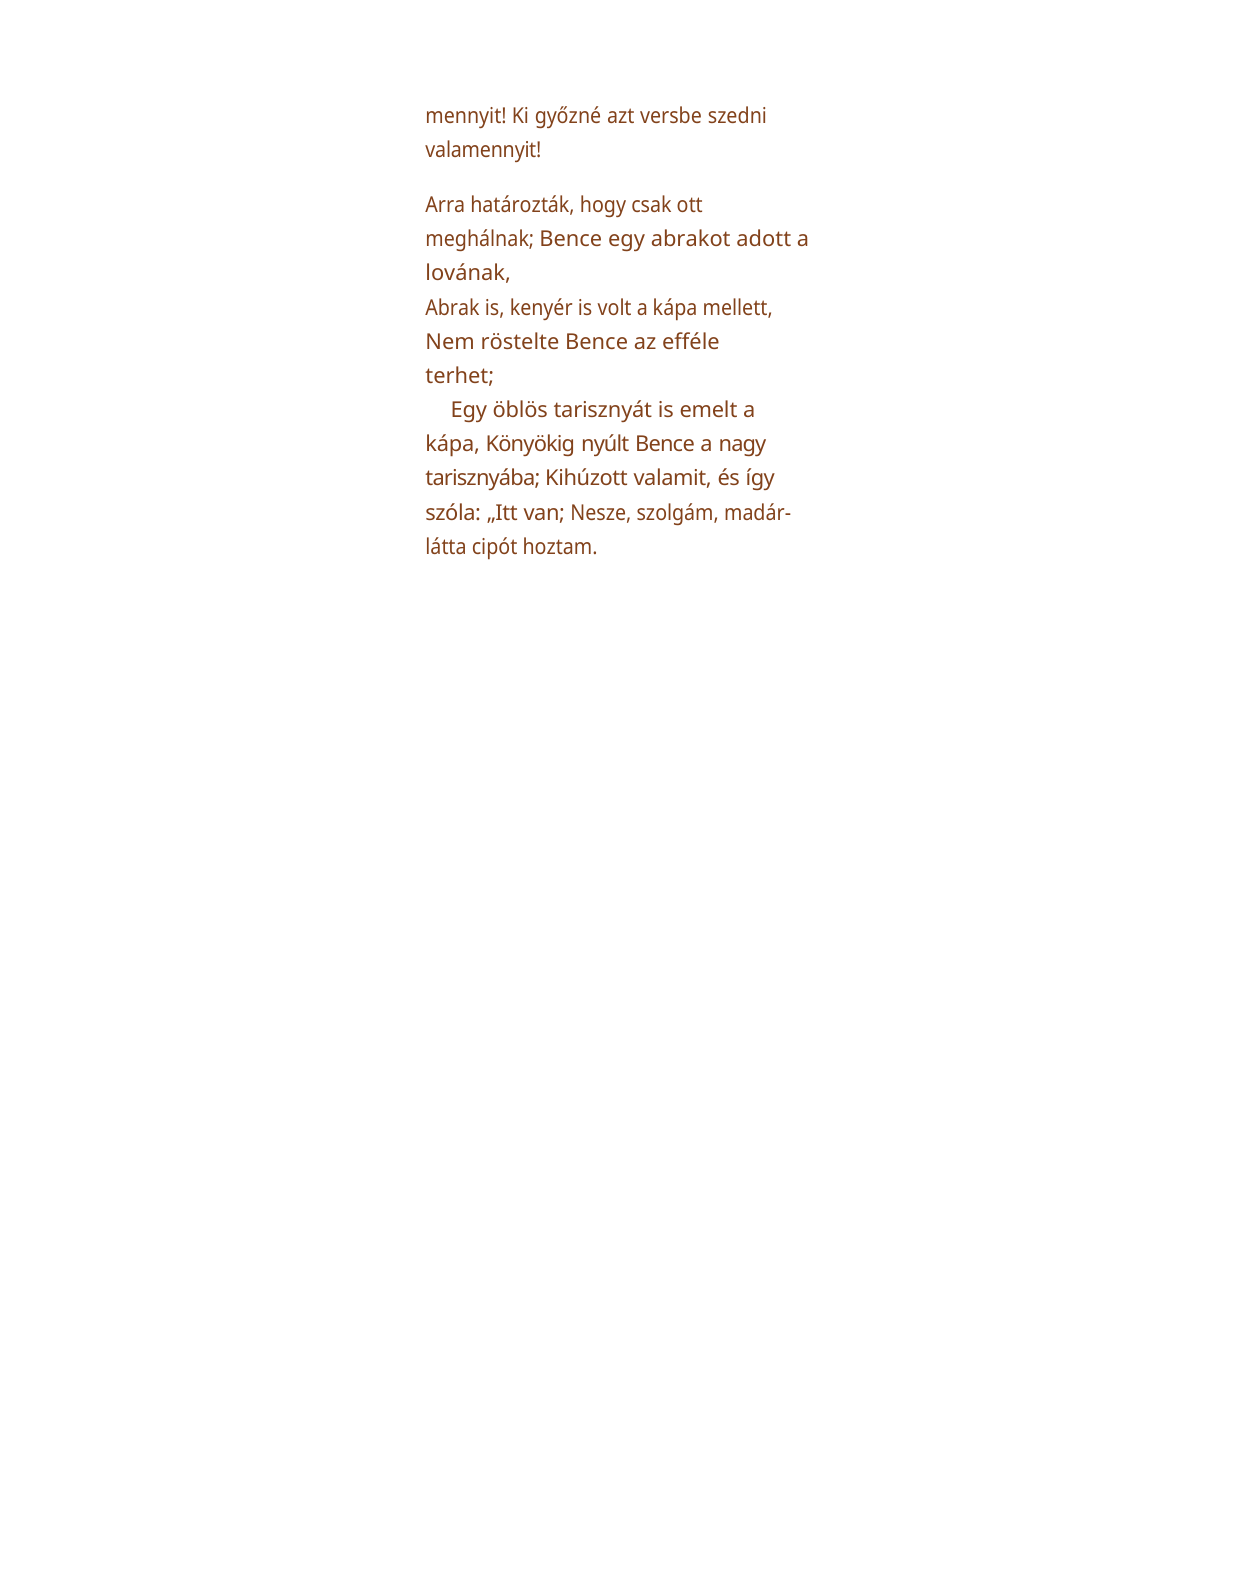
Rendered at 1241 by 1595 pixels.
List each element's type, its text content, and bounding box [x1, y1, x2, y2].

text Abrak is, kenyér is volt a kápa mellett, Nem röstelte Bence az efféle terhet; [425, 292, 776, 390]
text Arra határozták, hogy csak ott meghálnak; Bence egy abrakot adott a lovának, [425, 189, 809, 287]
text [425, 100, 794, 164]
text Egy öblös tarisznyát is emelt a kápa, Könyökig nyúlt Bence a nagy tarisznyába; Kihúzott valamit, és így szóla: „Itt van; Nesze, szolgám, madár-látta cipót hoztam. [425, 394, 809, 561]
